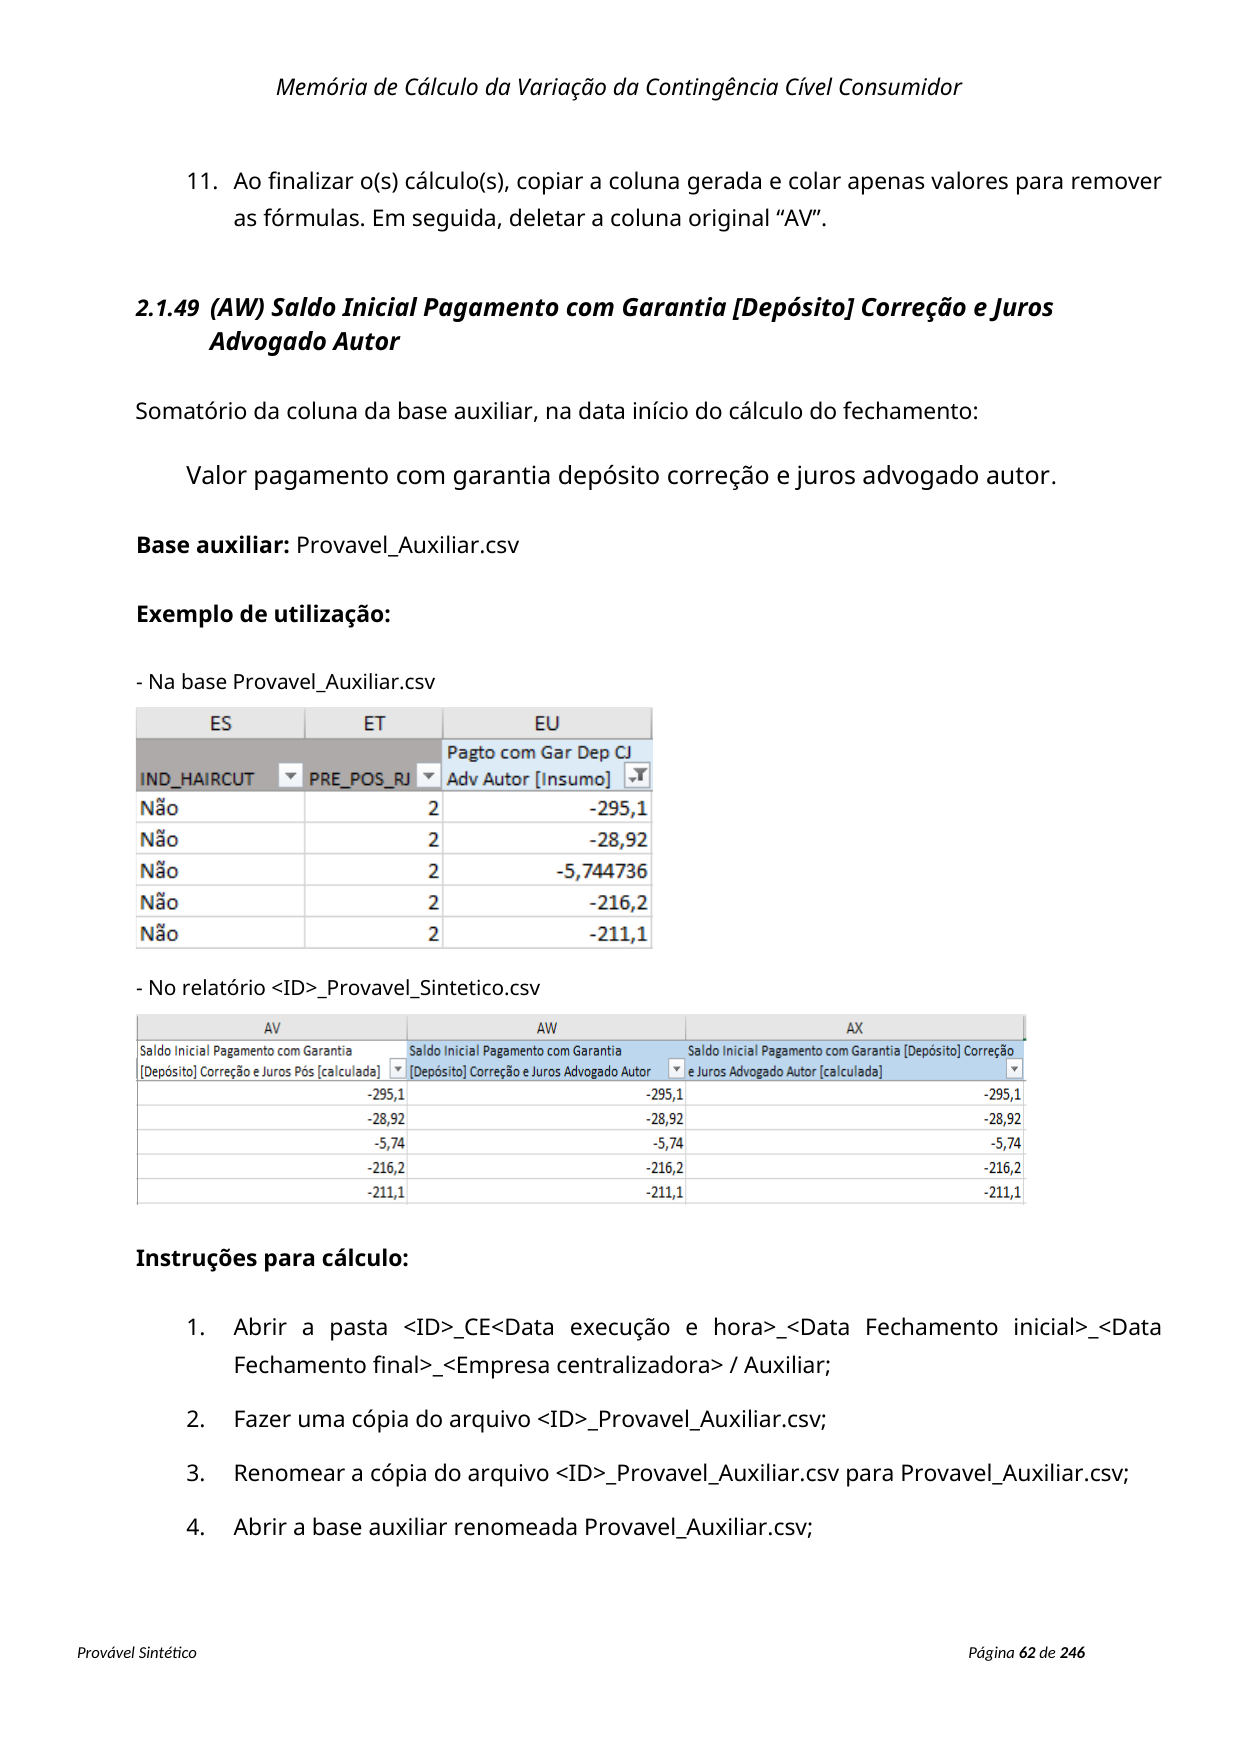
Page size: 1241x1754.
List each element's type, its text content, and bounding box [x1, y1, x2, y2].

subtitle (AW) Saldo Inicial Pagamento com Garantia [Depósito] Correção e Juros Advogado Autor [136, 289, 1163, 358]
list Abrir a base auxiliar renomeada Provavel_Auxiliar.csv; [186, 1511, 1163, 1542]
list Fazer uma cópia do arquivo <ID>_Provavel_Auxiliar.csv; [186, 1403, 1163, 1434]
text - No relatório <ID>_Provavel_Sintetico.csv [77, 973, 1163, 1002]
text Exemplo de utilização: [136, 598, 1163, 629]
text Base auxiliar: Provavel_Auxiliar.csv [136, 529, 1163, 561]
text Valor pagamento com garantia depósito correção e juros advogado autor. [186, 458, 1163, 492]
text Instruções para cálculo: [136, 1242, 1163, 1273]
text Somatório da coluna da base auxiliar, na data início do cálculo do fechamento: [135, 395, 1163, 426]
picture [135, 707, 653, 949]
list Renomear a cópia do arquivo <ID>_Provavel_Auxiliar.csv para Provavel_Auxiliar.csv; [186, 1457, 1163, 1488]
picture [135, 1014, 1027, 1205]
text - Na base Provavel_Auxiliar.csv [77, 667, 1163, 695]
list Abrir a pasta <ID>_CE<Data execução e hora>_<Data Fechamento inicial>_<Data Fechamento final>_<Empresa centralizadora> / Auxiliar; [186, 1311, 1163, 1380]
list Ao finalizar o(s) cálculo(s), copiar a coluna gerada e colar apenas valores para remover as fórmulas. Em seguida, deletar a coluna original “AV”. [186, 164, 1163, 233]
